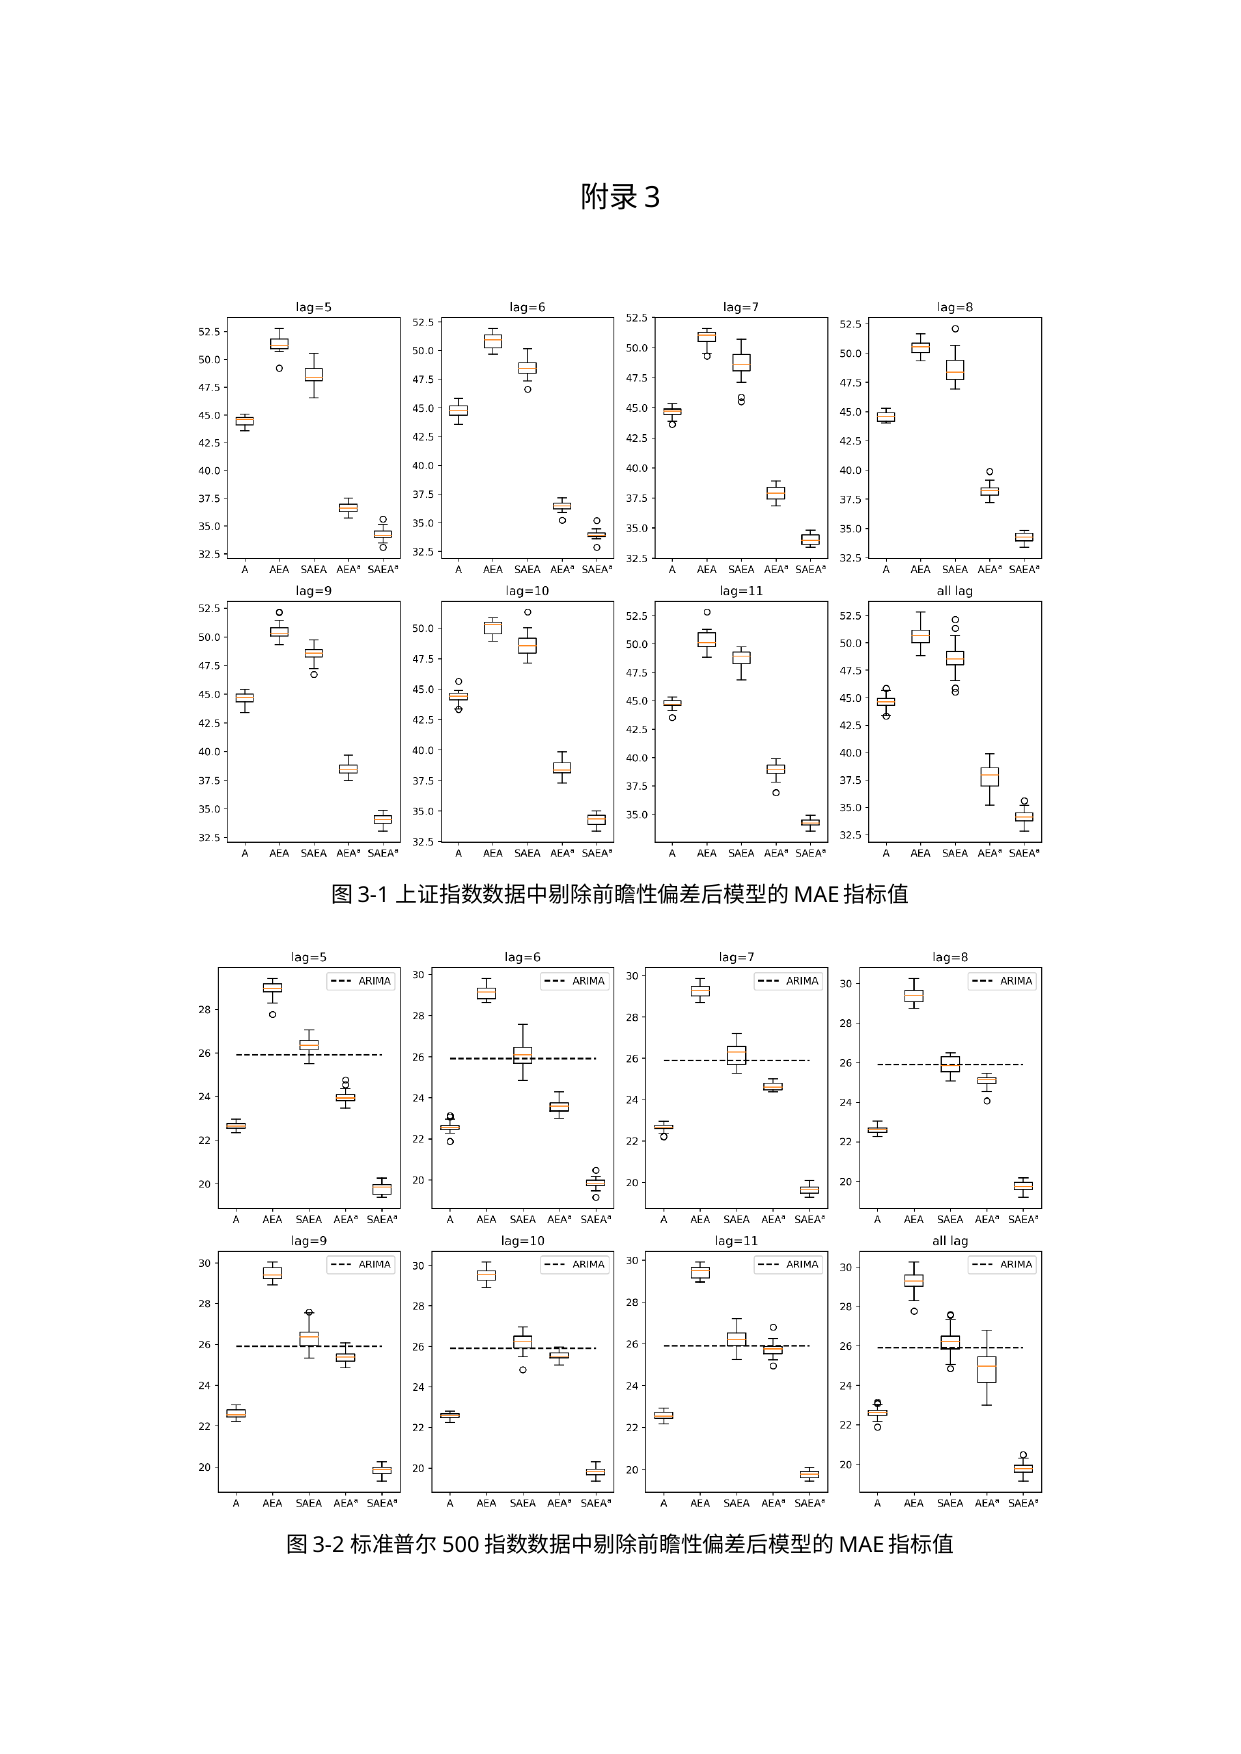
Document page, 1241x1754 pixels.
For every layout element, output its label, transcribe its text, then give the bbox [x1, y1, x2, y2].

text 图3-2 标准普尔500指数数据中剔除前瞻性偏差后模型的MAE指标值 [187, 1527, 1053, 1559]
text 附录3 [187, 162, 1053, 227]
picture [187, 292, 1053, 869]
picture [187, 942, 1053, 1519]
text 图3-1 上证指数数据中剔除前瞻性偏差后模型的MAE指标值 [187, 877, 1053, 909]
